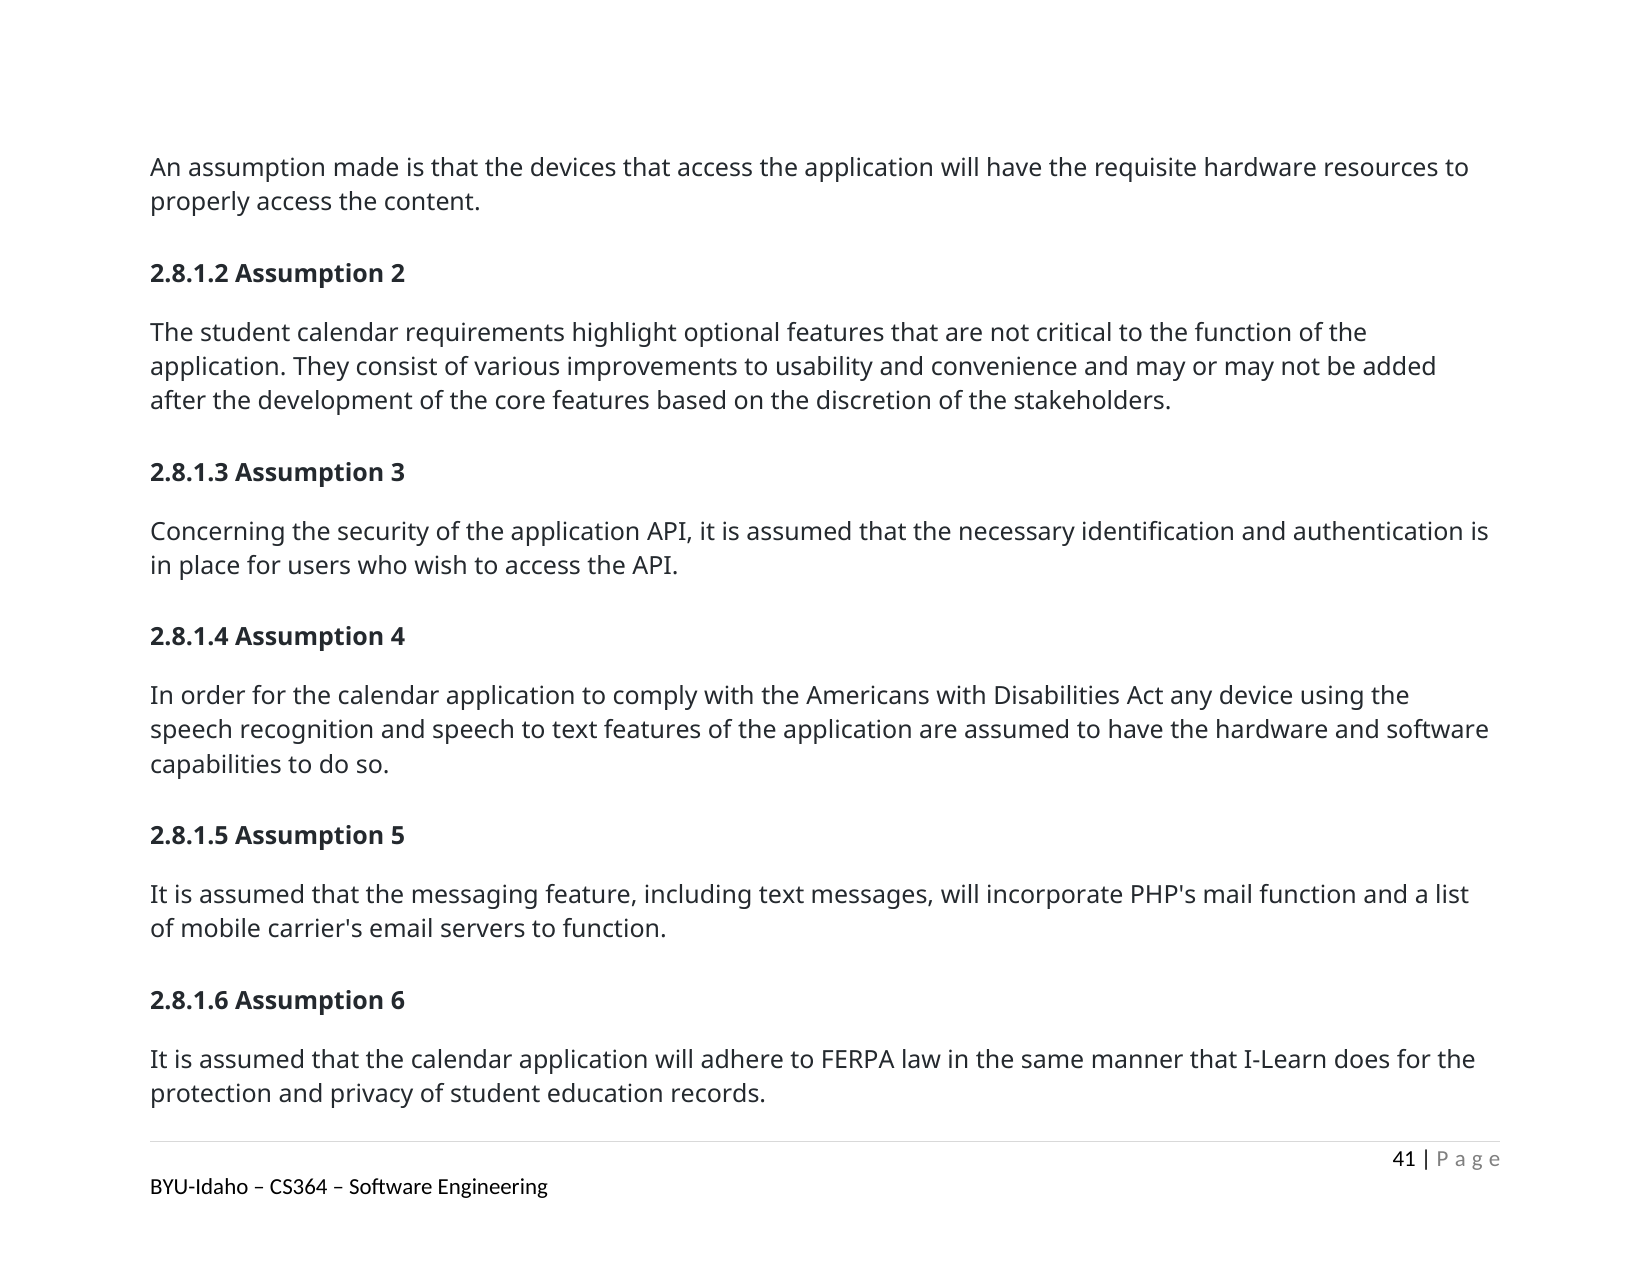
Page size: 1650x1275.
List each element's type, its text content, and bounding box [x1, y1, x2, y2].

text 2.8.1.6 Assumption 6 [150, 982, 1500, 1017]
text 2.8.1.2 Assumption 2 [150, 256, 1500, 290]
text It is assumed that the messaging feature, including text messages, will incorporate PHP's mail function and a list of mobile carrier's email servers to function. [150, 877, 1500, 945]
text An assumption made is that the devices that access the application will have the requisite hardware resources to properly access the content. [150, 150, 1500, 218]
text In order for the calendar application to comply with the Americans with Disabilities Act any device using the speech recognition and speech to text features of the application are assumed to have the hardware and software capabilities to do so. [150, 678, 1500, 780]
text It is assumed that the calendar application will adhere to FERPA law in the same manner that I-Learn does for the protection and privacy of student education records. [150, 1042, 1500, 1110]
text The student calendar requirements highlight optional features that are not critical to the function of the application. They consist of various improvements to usability and convenience and may or may not be added after the development of the core features based on the discretion of the stakeholders. [150, 315, 1500, 417]
text 2.8.1.3 Assumption 3 [150, 454, 1500, 488]
text Concerning the security of the application API, it is assumed that the necessary identification and authentication is in place for users who wish to access the API. [150, 513, 1500, 582]
text 2.8.1.4 Assumption 4 [150, 619, 1500, 653]
text 2.8.1.5 Assumption 5 [150, 818, 1500, 852]
